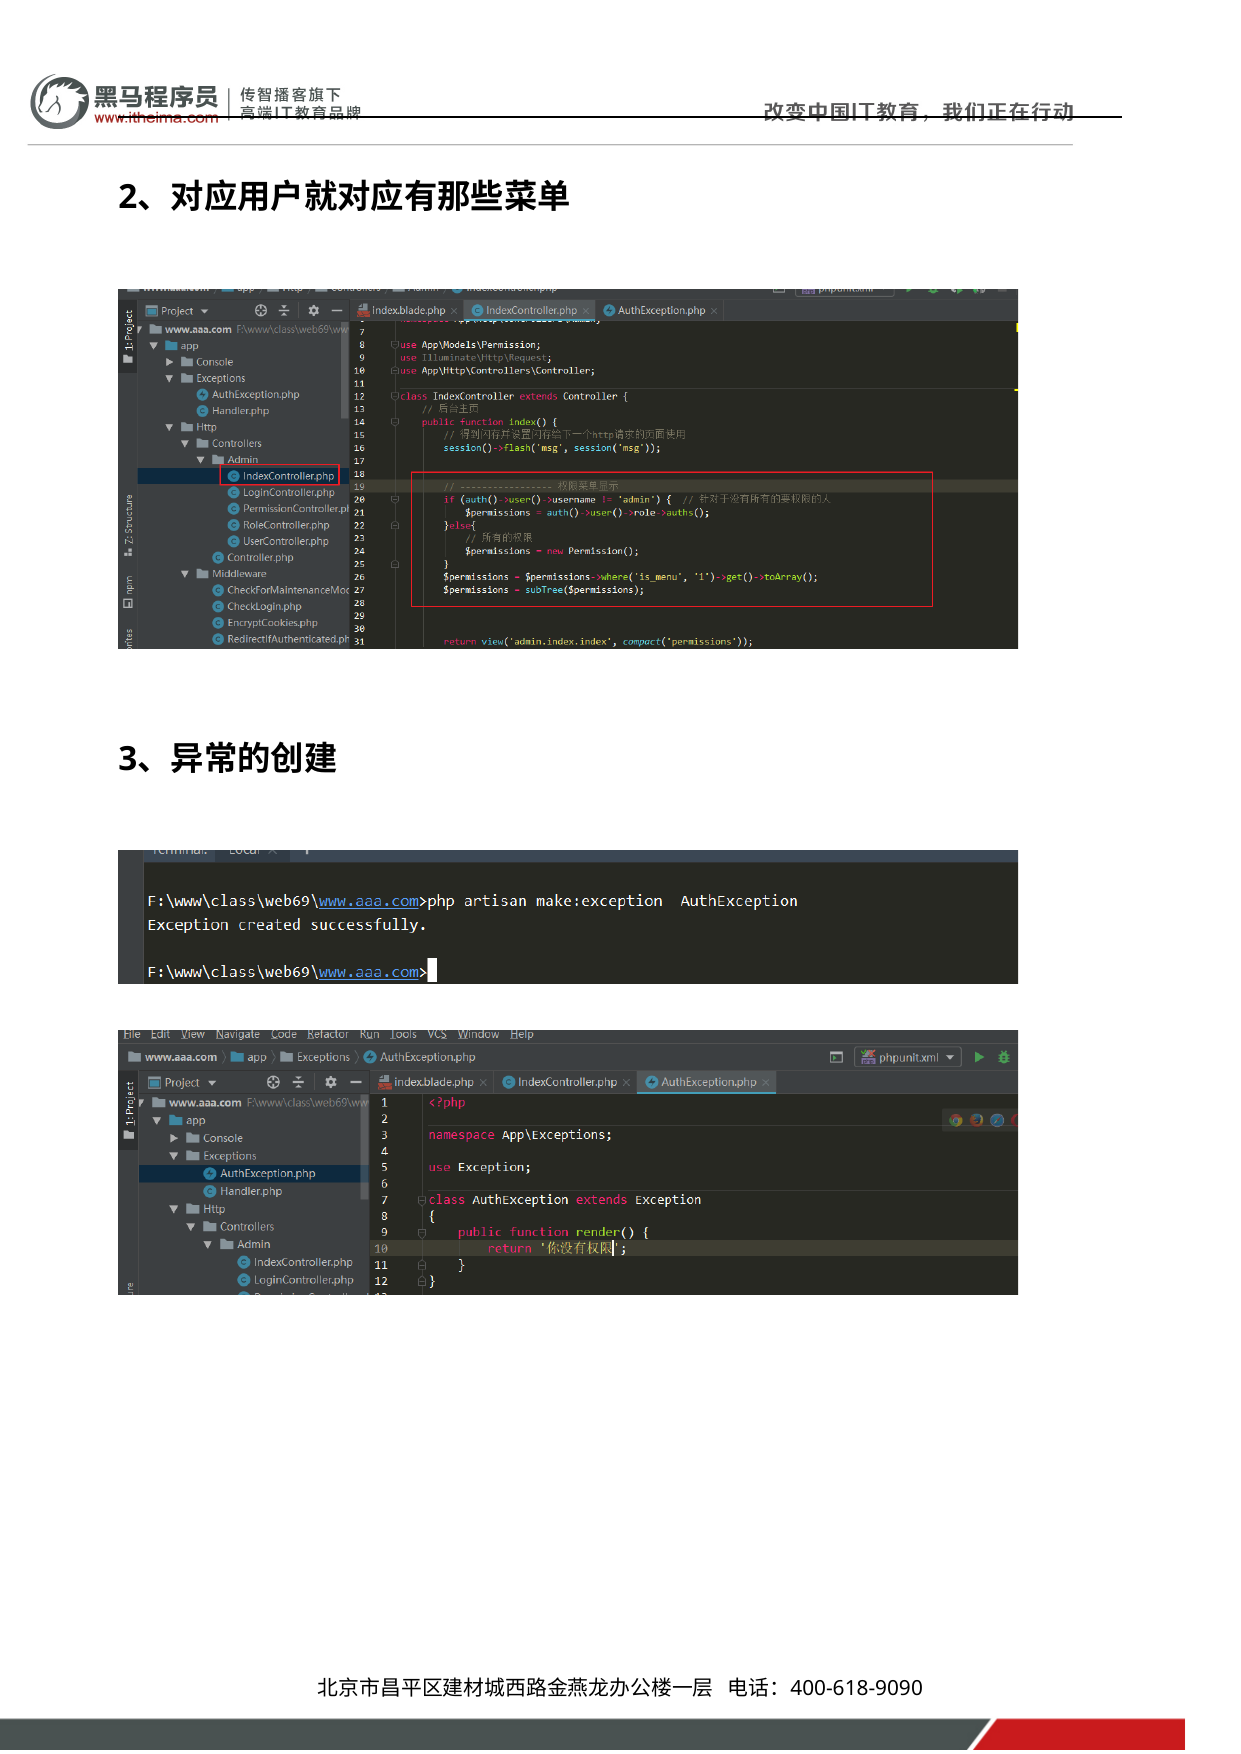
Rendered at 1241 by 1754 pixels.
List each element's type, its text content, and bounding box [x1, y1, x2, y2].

picture [118, 1030, 1019, 1295]
picture [118, 289, 1019, 649]
picture [118, 850, 1019, 984]
subtitle 2、对应用户就对应有那些菜单 [118, 162, 1122, 227]
picture [0, 3, 1176, 153]
picture [0, 1659, 1186, 1750]
subtitle 3、异常的创建 [118, 723, 1122, 788]
